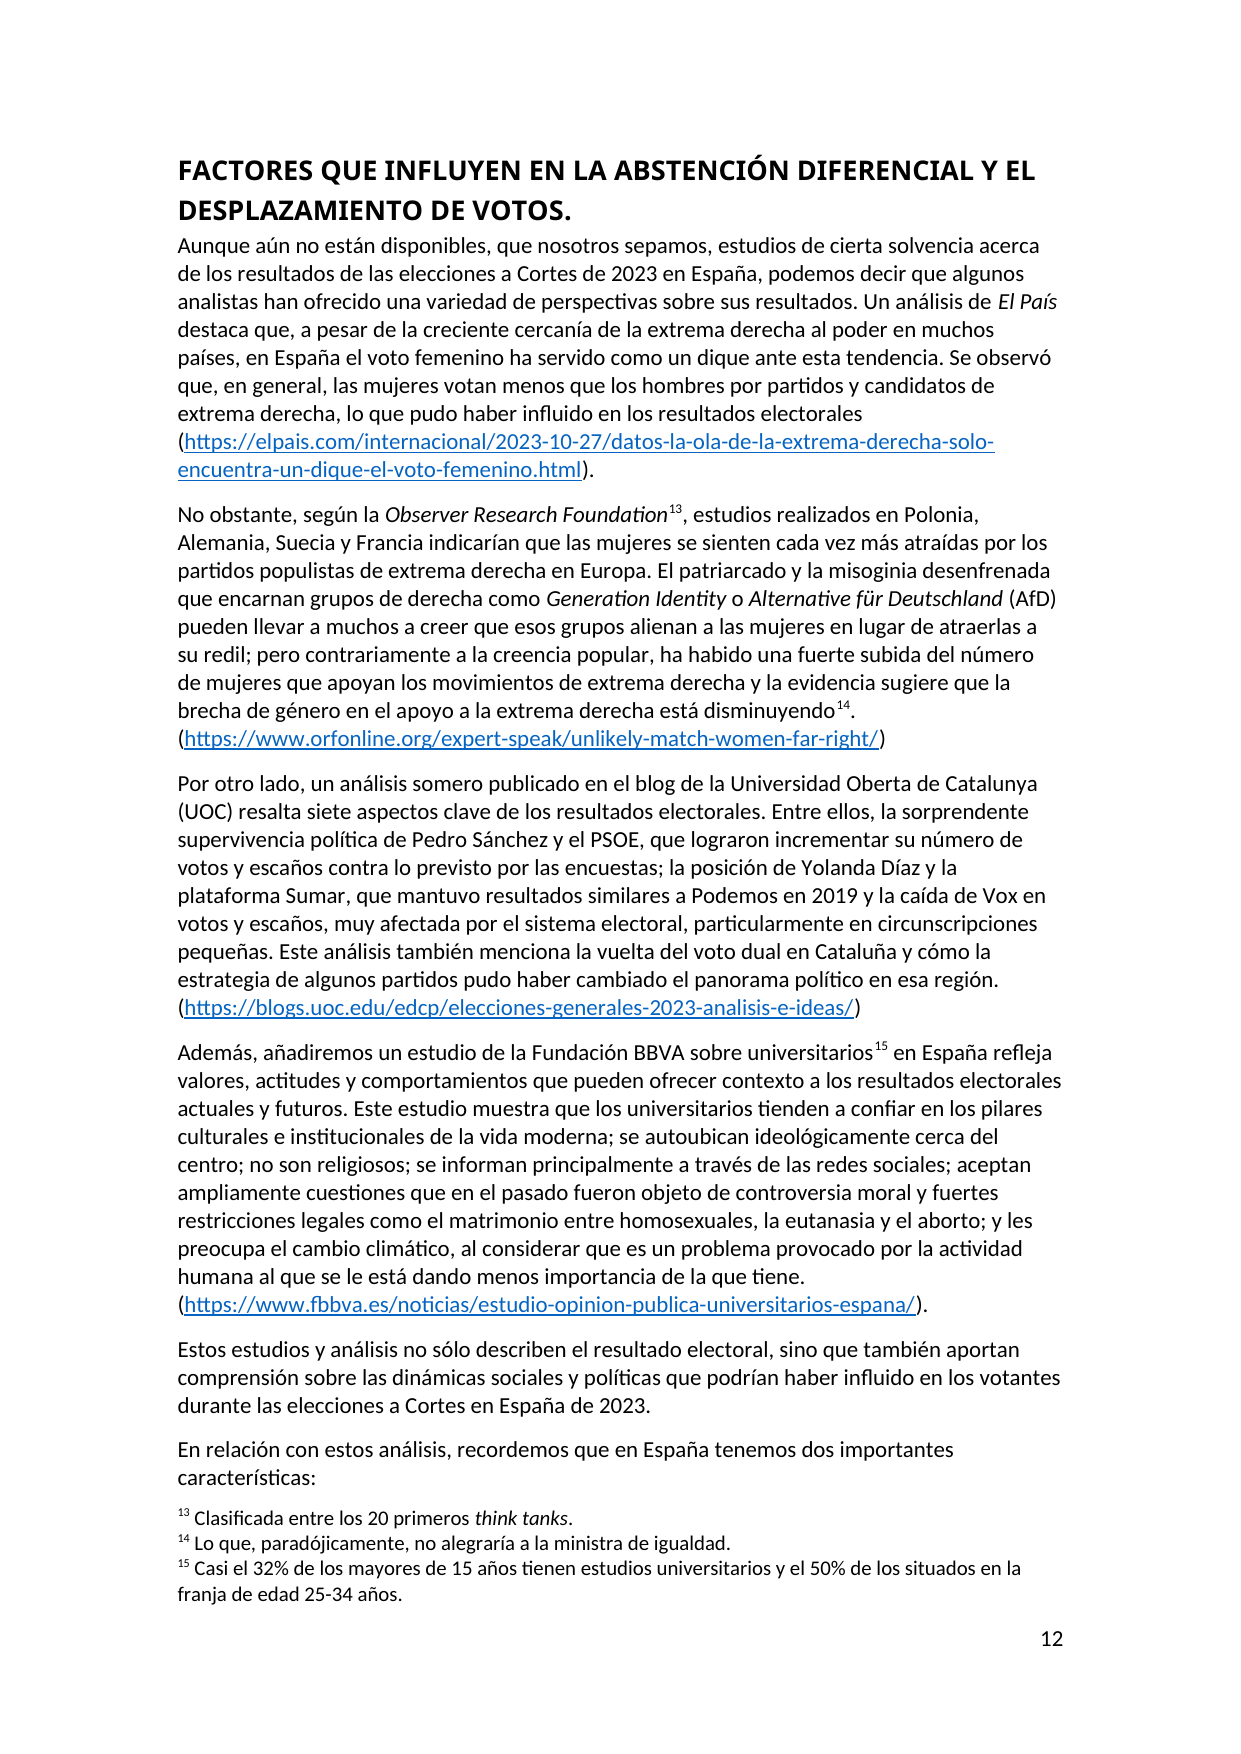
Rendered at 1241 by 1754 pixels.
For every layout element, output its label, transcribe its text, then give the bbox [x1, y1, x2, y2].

text No obstante, según la Observer Research Foundation, estudios realizados en Polonia, Alemania, Suecia y Francia indicarían que las mujeres se sienten cada vez más atraídas por los partidos populistas de extrema derecha en Europa. El patriarcado y la misoginia desenfrenada que encarnan grupos de derecha como Generation Identity o Alternative für Deutschland (AfD) pueden llevar a muchos a creer que esos grupos alienan a las mujeres en lugar de atraerlas a su redil; pero contrariamente a la creencia popular, ha habido una fuerte subida del número de mujeres que apoyan los movimientos de extrema derecha y la evidencia sugiere que la brecha de género en el apoyo a la extrema derecha está disminuyendo. (https://www.orfonline.org/expert-speak/unlikely-match-women-far-right/) [177, 500, 1063, 752]
text Estos estudios y análisis no sólo describen el resultado electoral, sino que también aportan comprensión sobre las dinámicas sociales y políticas que podrían haber influido en los votantes durante las elecciones a Cortes en España de 2023. [177, 1335, 1063, 1419]
text En relación con estos análisis, recordemos que en España tenemos dos importantes características: [177, 1436, 1063, 1492]
text Por otro lado, un análisis somero publicado en el blog de la Universidad Oberta de Catalunya (UOC) resalta siete aspectos clave de los resultados electorales. Entre ellos, la sorprendente supervivencia política de Pedro Sánchez y el PSOE, que lograron incrementar su número de votos y escaños contra lo previsto por las encuestas; la posición de Yolanda Díaz y la plataforma Sumar, que mantuvo resultados similares a Podemos en 2019 y la caída de Vox en votos y escaños, muy afectada por el sistema electoral, particularmente en circunscripciones pequeñas. Este análisis también menciona la vuelta del voto dual en Cataluña y cómo la estrategia de algunos partidos pudo haber cambiado el panorama político en esa región. (https://blogs.uoc.edu/edcp/elecciones-generales-2023-analisis-e-ideas/) [177, 769, 1063, 1021]
text Aunque aún no están disponibles, que nosotros sepamos, estudios de cierta solvencia acerca de los resultados de las elecciones a Cortes de 2023 en España, podemos decir que algunos analistas han ofrecido una variedad de perspectivas sobre sus resultados. Un análisis de El País destaca que, a pesar de la creciente cercanía de la extrema derecha al poder en muchos países, en España el voto femenino ha servido como un dique ante esta tendencia. Se observó que, en general, las mujeres votan menos que los hombres por partidos y candidatos de extrema derecha, lo que pudo haber influido en los resultados electorales (https://elpais.com/internacional/2023-10-27/datos-la-ola-de-la-extrema-derecha-solo-encuentra-un-dique-el-voto-femenino.html). [177, 231, 1063, 483]
subtitle FACTORES QUE INFLUYEN EN LA ABSTENCIÓN DIFERENCIAL Y EL DESPLAZAMIENTO DE VOTOS. [177, 152, 1063, 228]
text Además, añadiremos un estudio de la Fundación BBVA sobre universitarios en España refleja valores, actitudes y comportamientos que pueden ofrecer contexto a los resultados electorales actuales y futuros. Este estudio muestra que los universitarios tienden a confiar en los pilares culturales e institucionales de la vida moderna; se autoubican ideológicamente cerca del centro; no son religiosos; se informan principalmente a través de las redes sociales; aceptan ampliamente cuestiones que en el pasado fueron objeto de controversia moral y fuertes restricciones legales como el matrimonio entre homosexuales, la eutanasia y el aborto; y les preocupa el cambio climático, al considerar que es un problema provocado por la actividad humana al que se le está dando menos importancia de la que tiene. (https://www.fbbva.es/noticias/estudio-opinion-publica-universitarios-espana/). [177, 1038, 1063, 1318]
